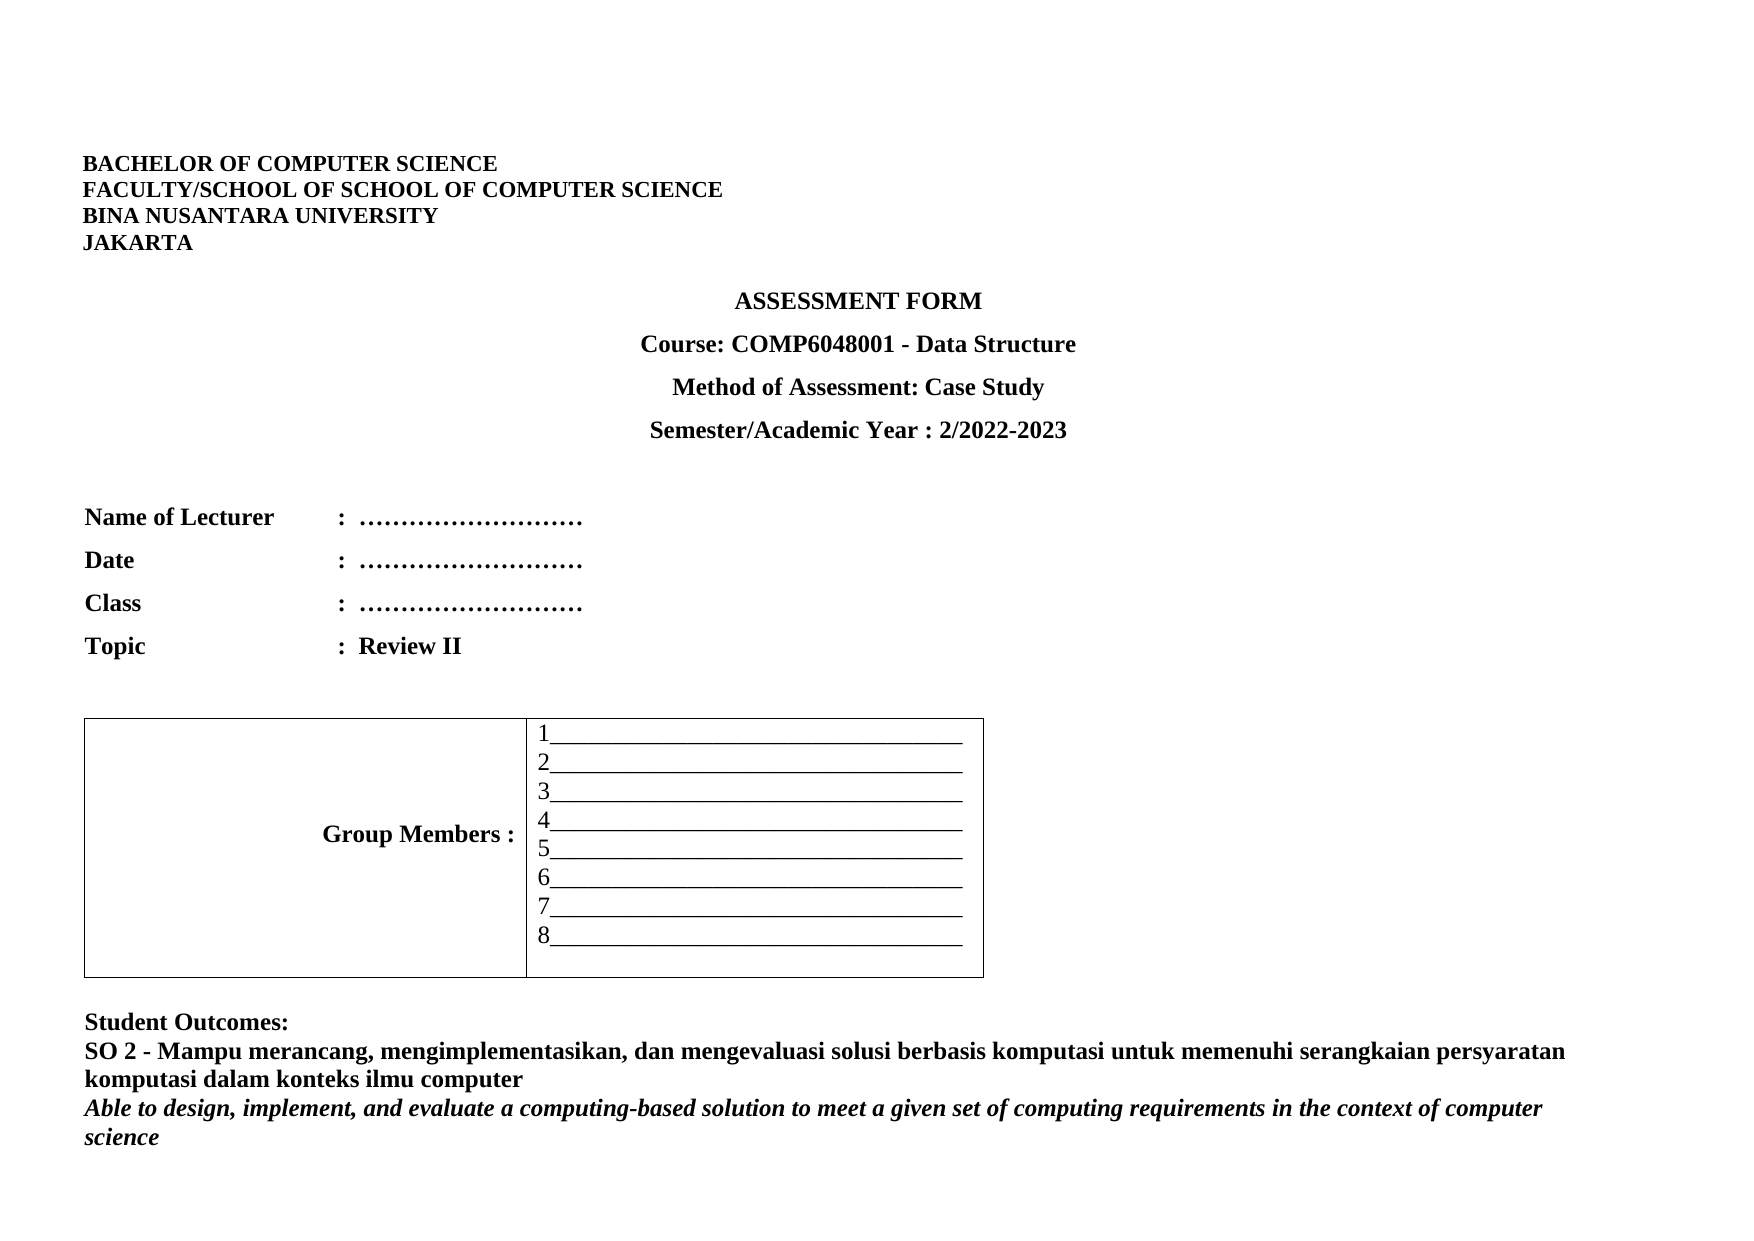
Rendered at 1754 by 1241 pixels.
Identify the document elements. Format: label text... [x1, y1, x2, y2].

text SO 2 - Mampu merancang, mengimplementasikan, dan mengevaluasi solusi berbasis komputasi untuk memenuhi serangkaian persyaratan komputasi dalam konteks ilmu computer [84, 1036, 1604, 1093]
text Name of Lecturer : ……………………… [84, 502, 1604, 531]
text Student Outcomes: [84, 1007, 1604, 1036]
table_header Group Members : [85, 719, 526, 977]
table_header 1_________________________________ 2_________________________________ 3_________________________________ 4_________________________________ 5_________________________________ 6_________________________________ 7_________________________________ 8_________________________________ [527, 719, 983, 977]
text Topic : Review II [84, 631, 1604, 660]
text Semester/Academic Year : 2/2022-2023 [112, 416, 1604, 444]
text Date : ……………………… [84, 545, 1604, 574]
text Method of Assessment: Case Study [112, 372, 1604, 401]
text ASSESSMENT FORM [112, 286, 1604, 315]
text Able to design, implement, and evaluate a computing-based solution to meet a given set of computing requirements in the context of computer science [84, 1093, 1604, 1151]
text Class : ……………………… [84, 588, 1604, 617]
text Course: COMP6048001 - Data Structure [112, 329, 1604, 358]
